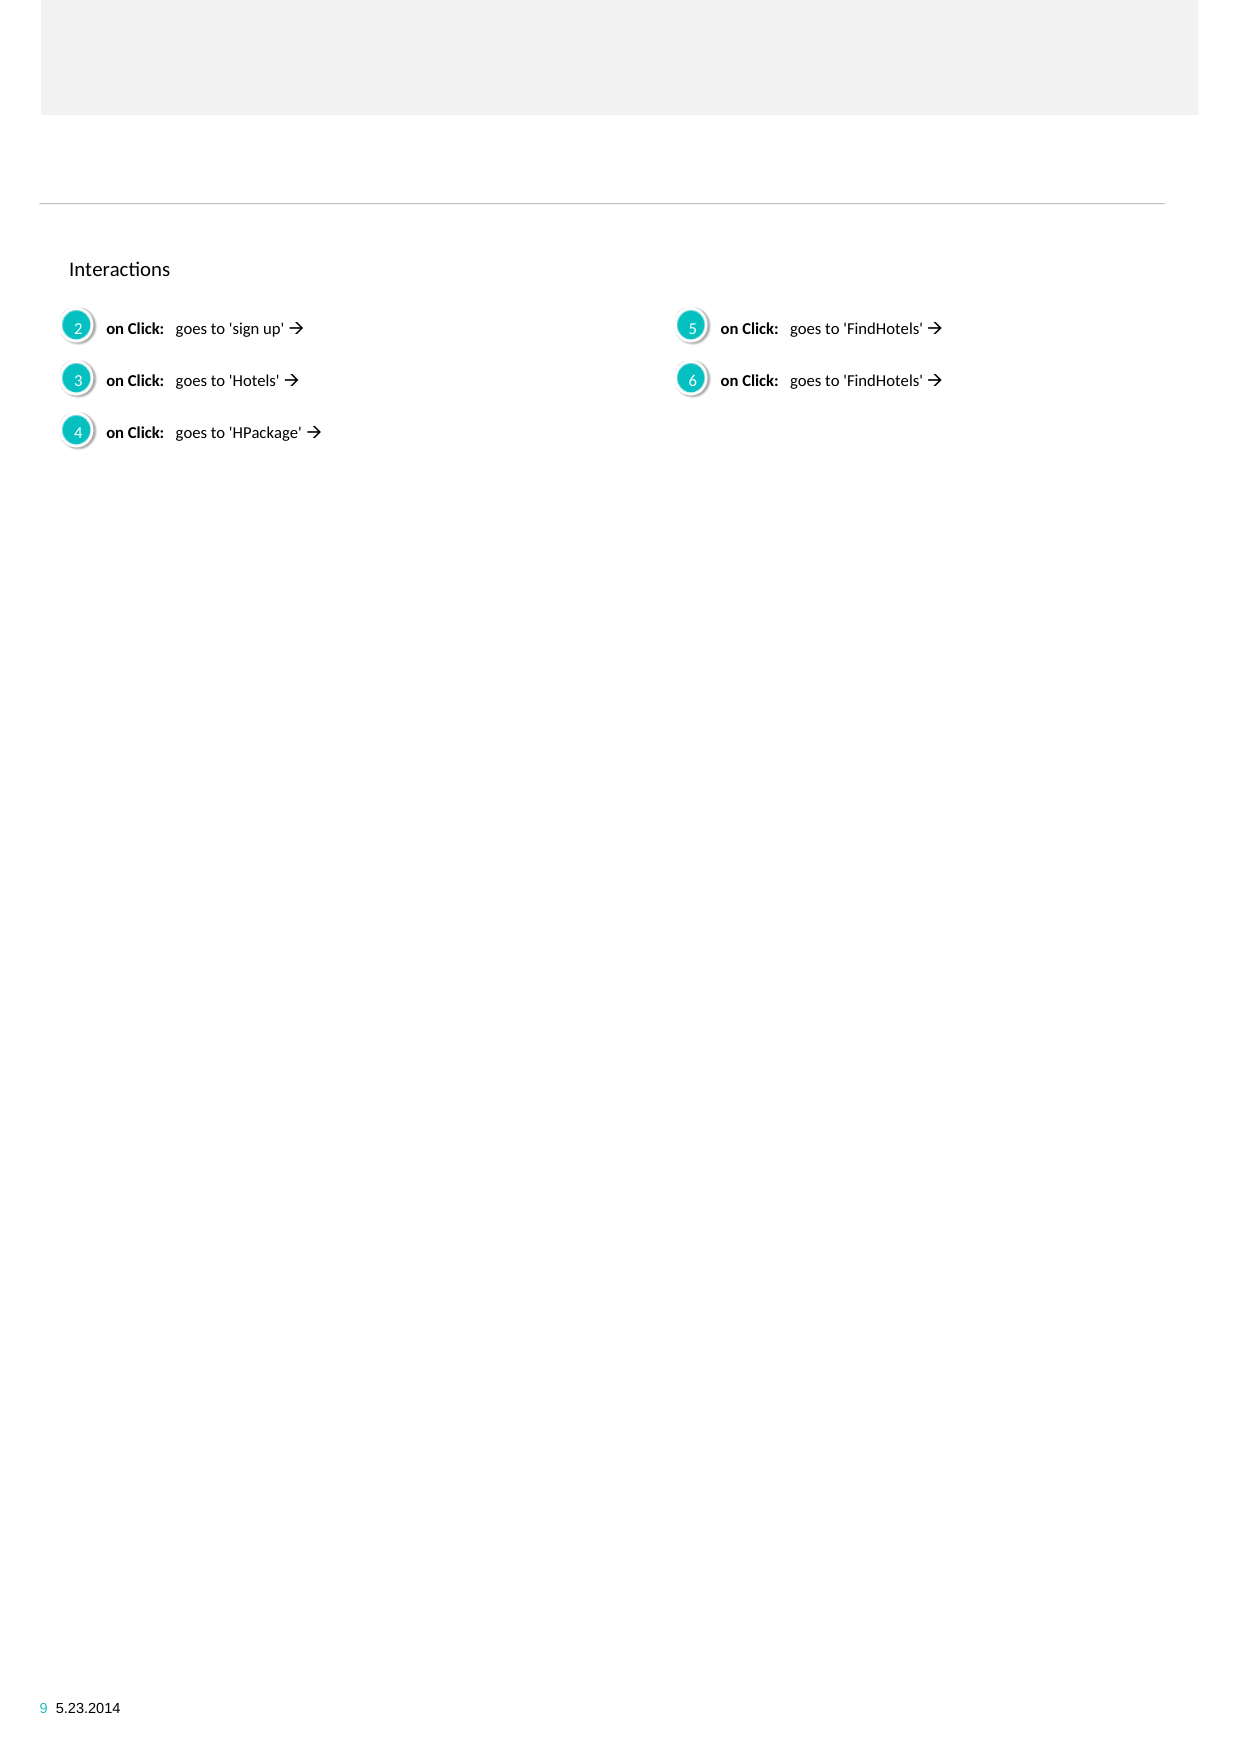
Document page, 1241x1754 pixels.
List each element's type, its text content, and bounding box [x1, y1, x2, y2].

table_cell on Click: goes to 'FindHotels' [709, 359, 1226, 411]
table_header 2 [58, 306, 95, 358]
text Interactions [69, 256, 1194, 282]
table_cell on Click: goes to 'Hotels' [95, 359, 612, 411]
table_cell on Click: goes to 'HPackage' [95, 411, 612, 463]
table_cell 5 [672, 306, 709, 358]
table_cell 6 [672, 359, 709, 411]
table_cell 3 [58, 359, 95, 411]
table_cell on Click: goes to 'FindHotels' [709, 306, 1226, 358]
table_header on Click: goes to 'sign up' [95, 306, 612, 358]
table_cell 4 [58, 411, 95, 463]
